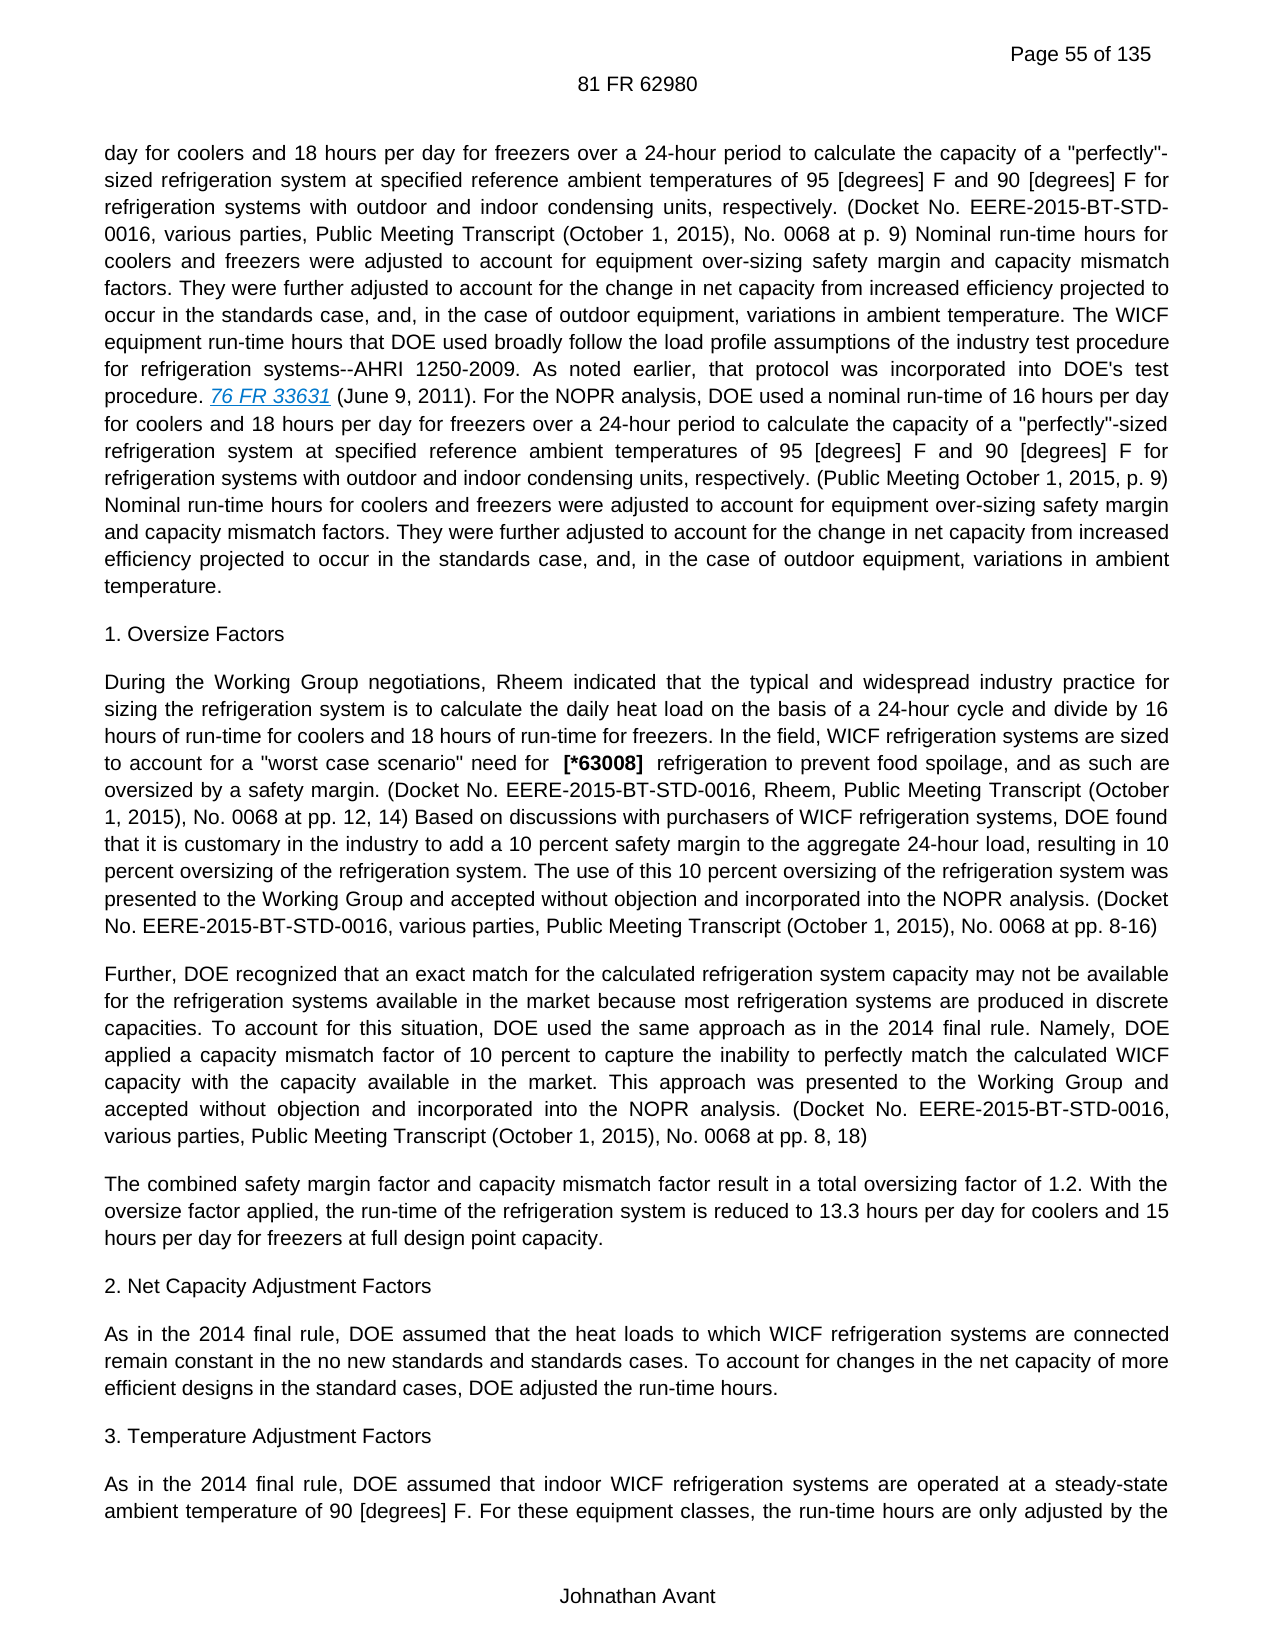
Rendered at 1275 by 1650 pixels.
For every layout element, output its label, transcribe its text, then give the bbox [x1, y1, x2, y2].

text Further, DOE recognized that an exact match for the calculated refrigeration system capacity may not be available for the refrigeration systems available in the market because most refrigeration systems are produced in discrete capacities. To account for this situation, DOE used the same approach as in the 2014 final rule. Namely, DOE applied a capacity mismatch factor of 10 percent to capture the inability to perfectly match the calculated WICF capacity with the capacity available in the market. This approach was presented to the Working Group and accepted without objection and incorporated into the NOPR analysis. (Docket No. EERE-2015-BT-STD-0016, various parties, Public Meeting Transcript (October 1, 2015), No. 0068 at pp. 8, 18) [104, 958, 1171, 1148]
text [104, 137, 1171, 598]
text 1. Oversize Factors [104, 619, 1171, 646]
text The combined safety margin factor and capacity mismatch factor result in a total oversizing factor of 1.2. With the oversize factor applied, the run-time of the refrigeration system is reduced to 13.3 hours per day for coolers and 15 hours per day for freezers at full design point capacity. [104, 1169, 1171, 1250]
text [104, 1469, 1171, 1523]
text 3. Temperature Adjustment Factors [104, 1421, 1171, 1448]
text 2. Net Capacity Adjustment Factors [104, 1271, 1171, 1298]
text During the Working Group negotiations, Rheem indicated that the typical and widespread industry practice for sizing the refrigeration system is to calculate the daily heat load on the basis of a 24-hour cycle and divide by 16 hours of run-time for coolers and 18 hours of run-time for freezers. In the field, WICF refrigeration systems are sized to account for a "worst case scenario" need for [*63008] refrigeration to prevent food spoilage, and as such are oversized by a safety margin. (Docket No. EERE-2015-BT-STD-0016, Rheem, Public Meeting Transcript (October 1, 2015), No. 0068 at pp. 12, 14) Based on discussions with purchasers of WICF refrigeration systems, DOE found that it is customary in the industry to add a 10 percent safety margin to the aggregate 24-hour load, resulting in 10 percent oversizing of the refrigeration system. The use of this 10 percent oversizing of the refrigeration system was presented to the Working Group and accepted without objection and incorporated into the NOPR analysis. (Docket No. EERE-2015-BT-STD-0016, various parties, Public Meeting Transcript (October 1, 2015), No. 0068 at pp. 8-16) [104, 667, 1171, 937]
text As in the 2014 final rule, DOE assumed that the heat loads to which WICF refrigeration systems are connected remain constant in the no new standards and standards cases. To account for changes in the net capacity of more efficient designs in the standard cases, DOE adjusted the run-time hours. [104, 1319, 1171, 1400]
